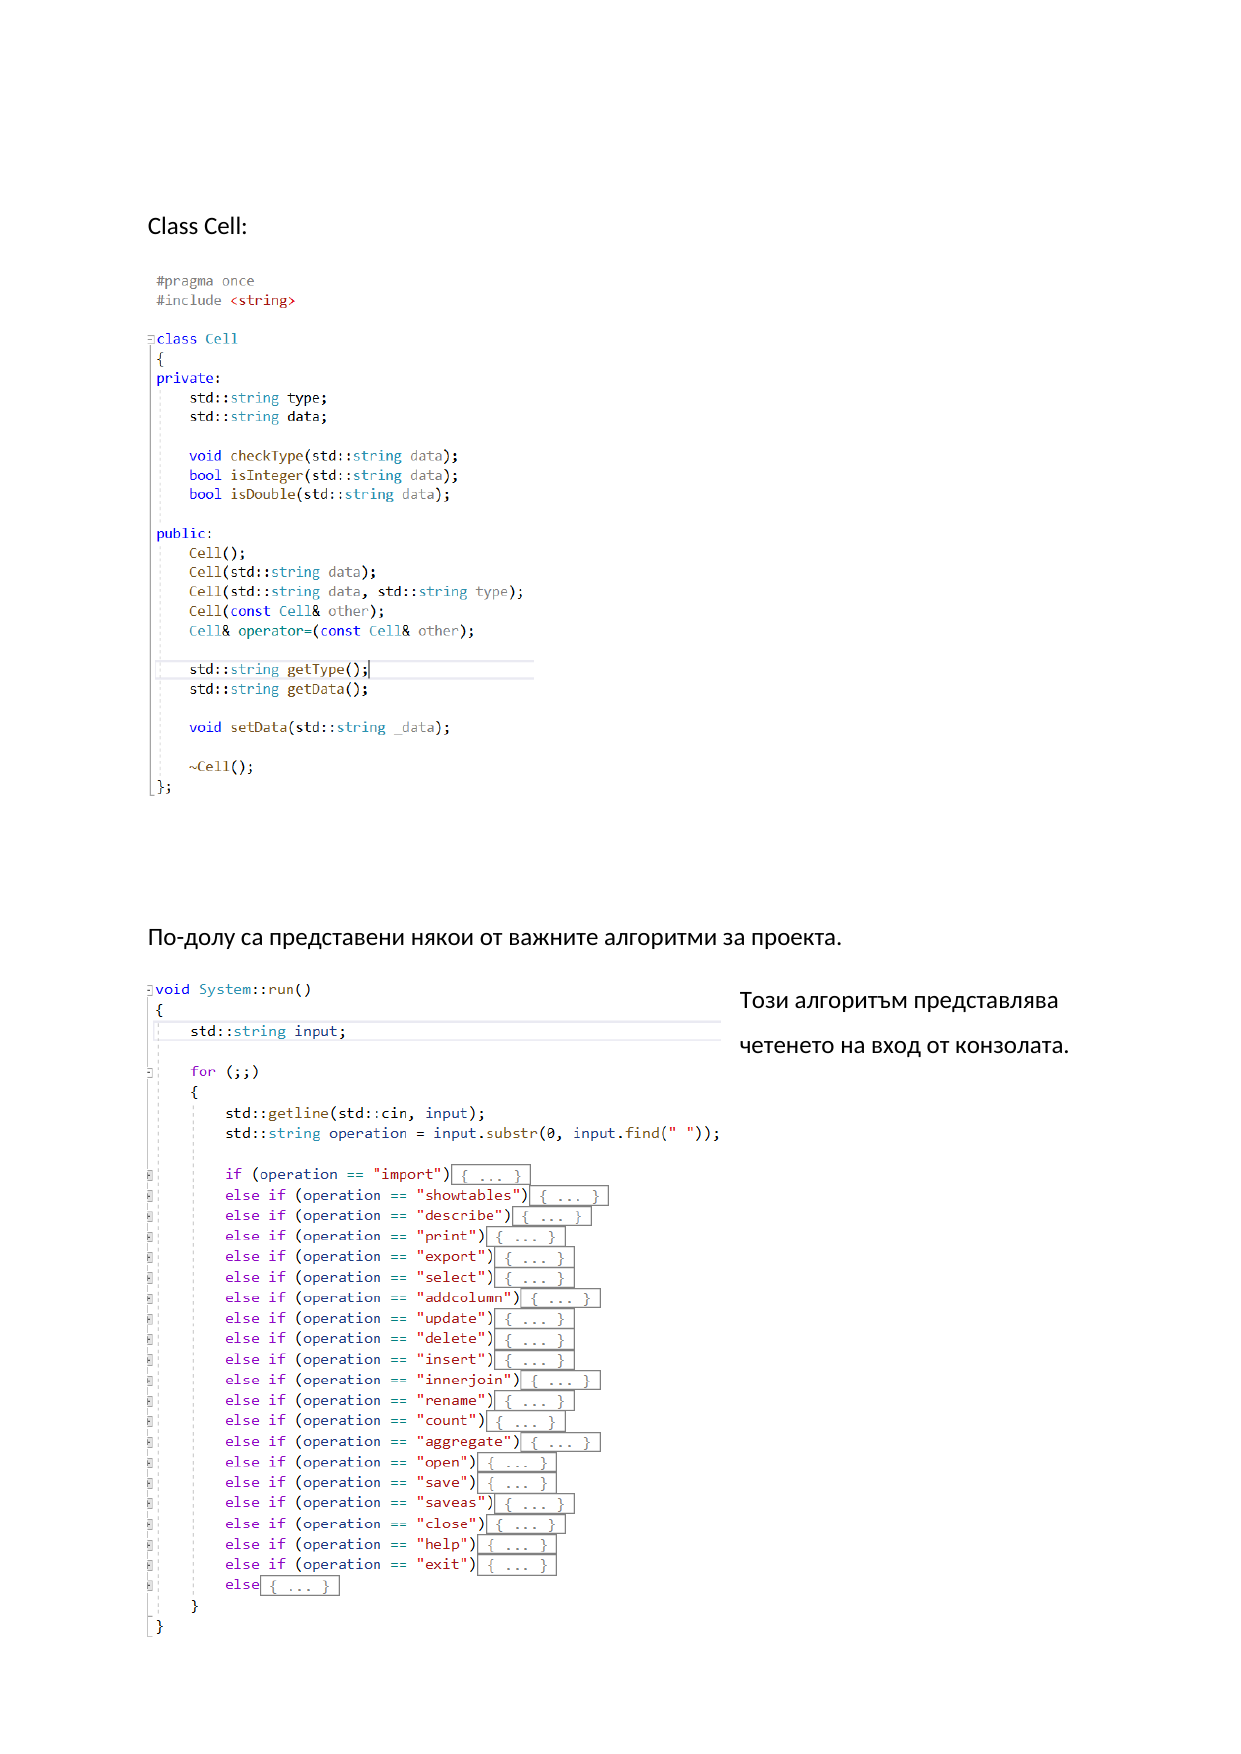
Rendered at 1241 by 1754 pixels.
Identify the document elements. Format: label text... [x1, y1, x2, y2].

picture [147, 984, 721, 1637]
text Class Cell: [148, 210, 1093, 241]
text По-долу са представени някои от важните алгоритми за проекта. [148, 921, 1093, 952]
picture [147, 272, 534, 892]
text Този алгоритъм представлява четенето на вход от конзолата. [721, 984, 1093, 1060]
